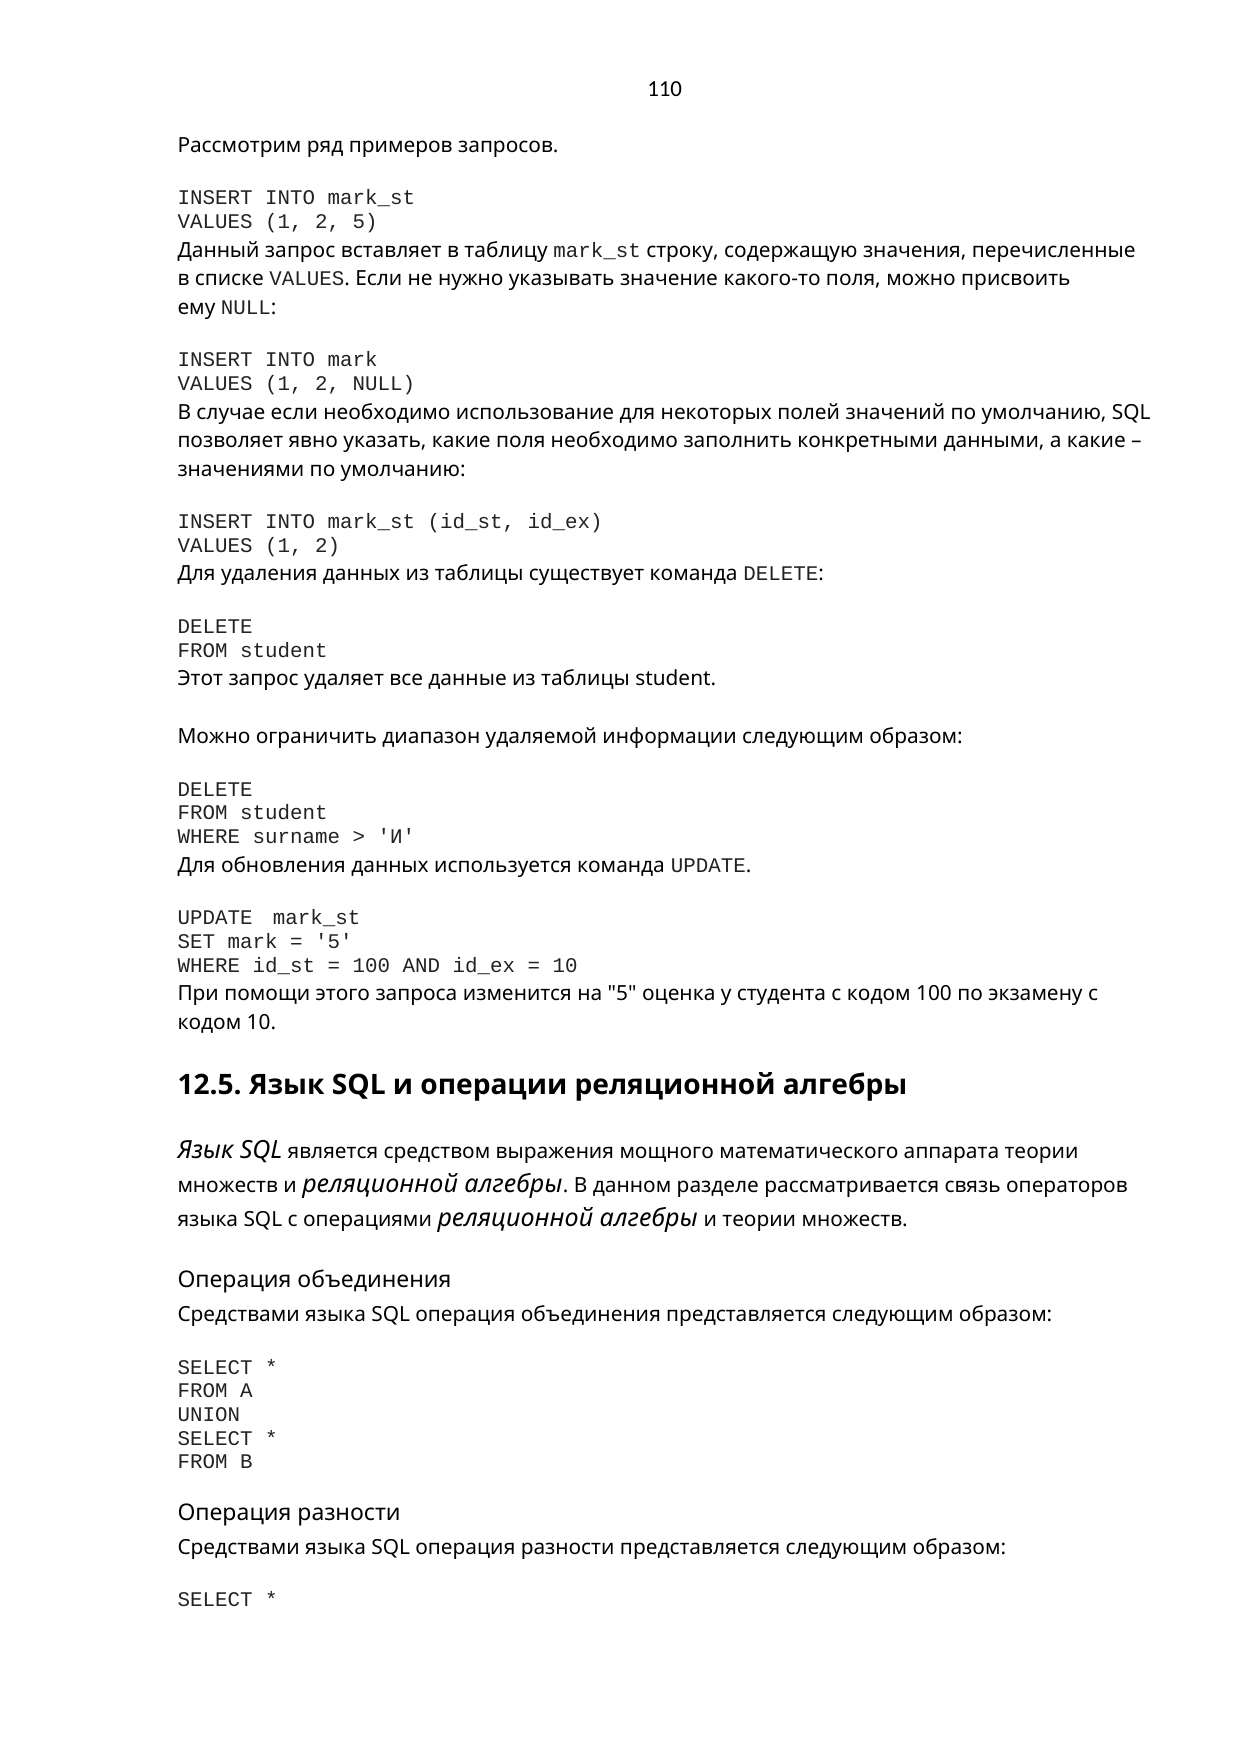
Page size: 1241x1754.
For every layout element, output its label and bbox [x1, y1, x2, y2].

table_cell [177, 130, 1152, 1613]
